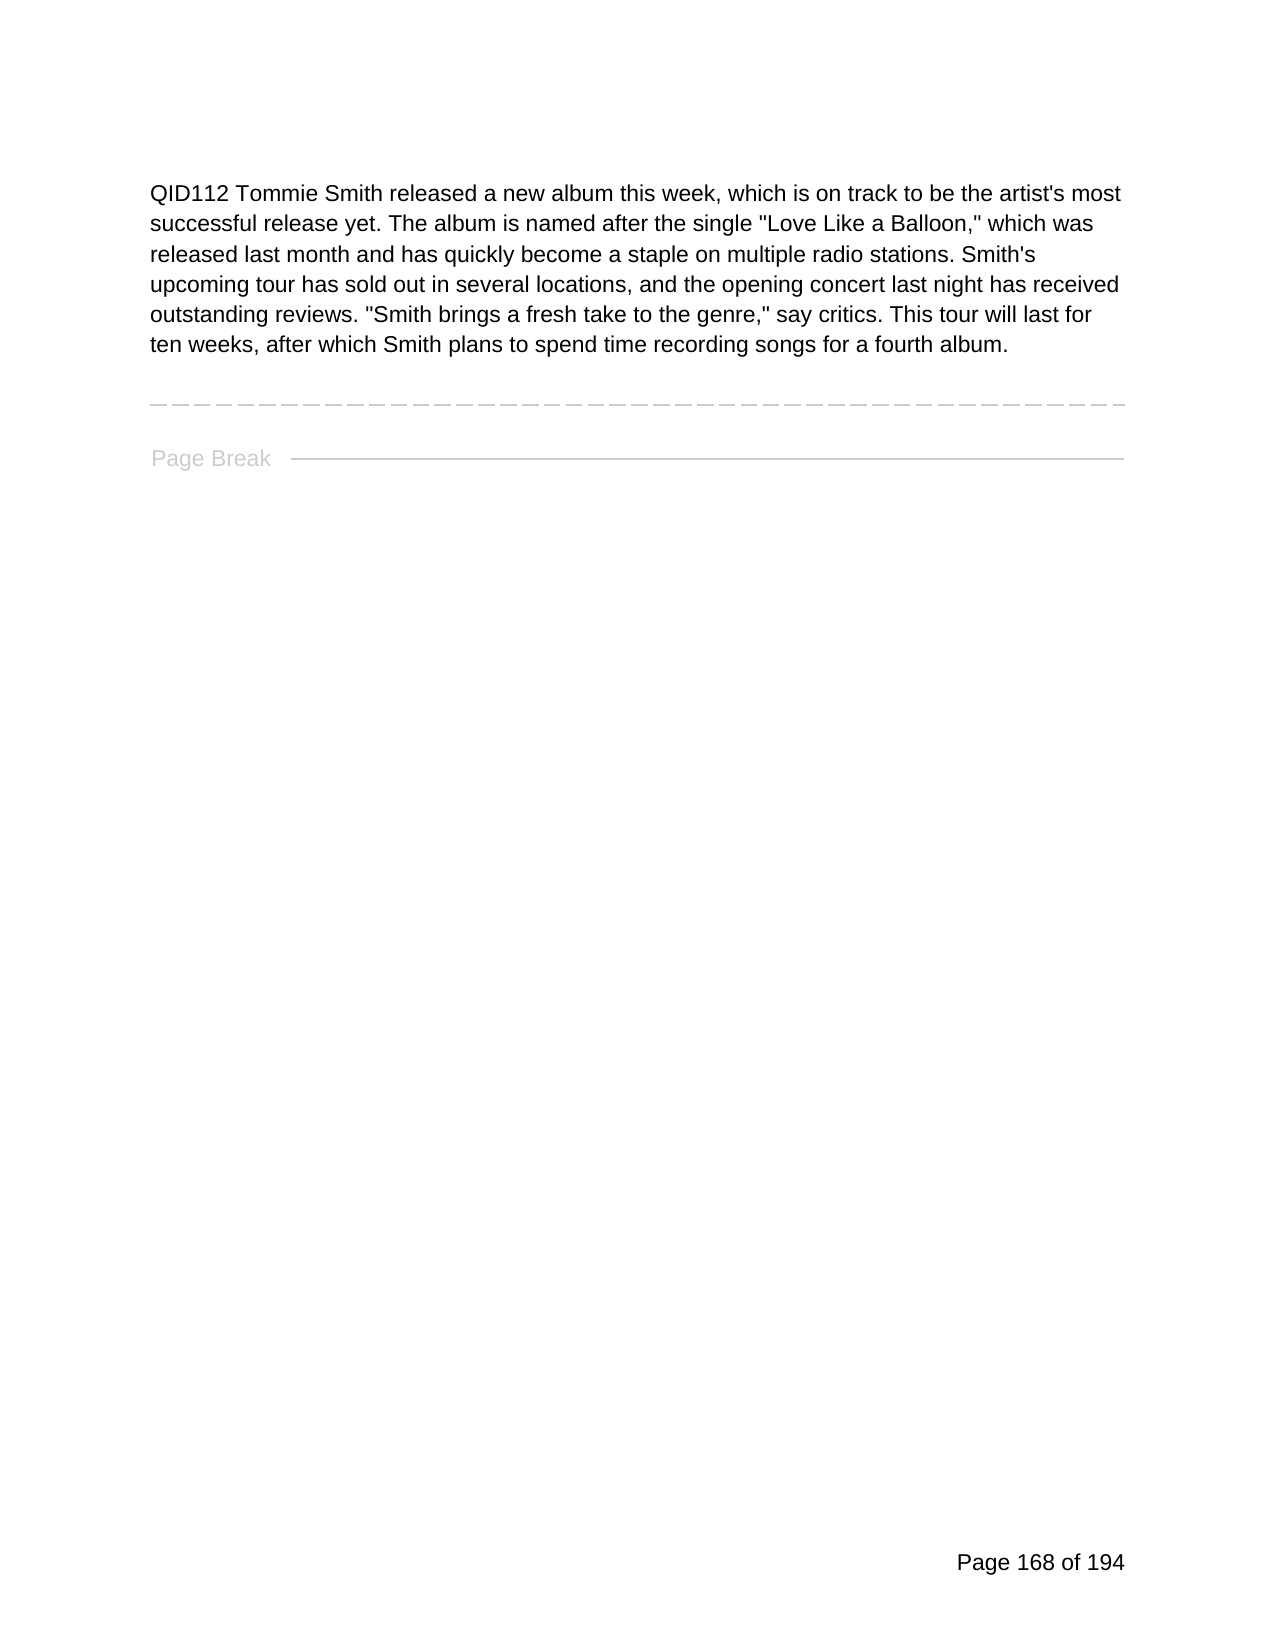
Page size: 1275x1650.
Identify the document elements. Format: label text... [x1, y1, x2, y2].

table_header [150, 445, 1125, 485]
text QID112 Tommie Smith released a new album this week, which is on track to be the artist's most successful release yet. The album is named after the single "Love Like a Balloon," which was released last month and has quickly become a staple on multiple radio stations. Smith's upcoming tour has sold out in several locations, and the opening concert last night has received outstanding reviews. "Smith brings a fresh take to the genre," say critics. This tour will last for ten weeks, after which Smith plans to spend time recording songs for a fourth album. [150, 180, 1125, 358]
